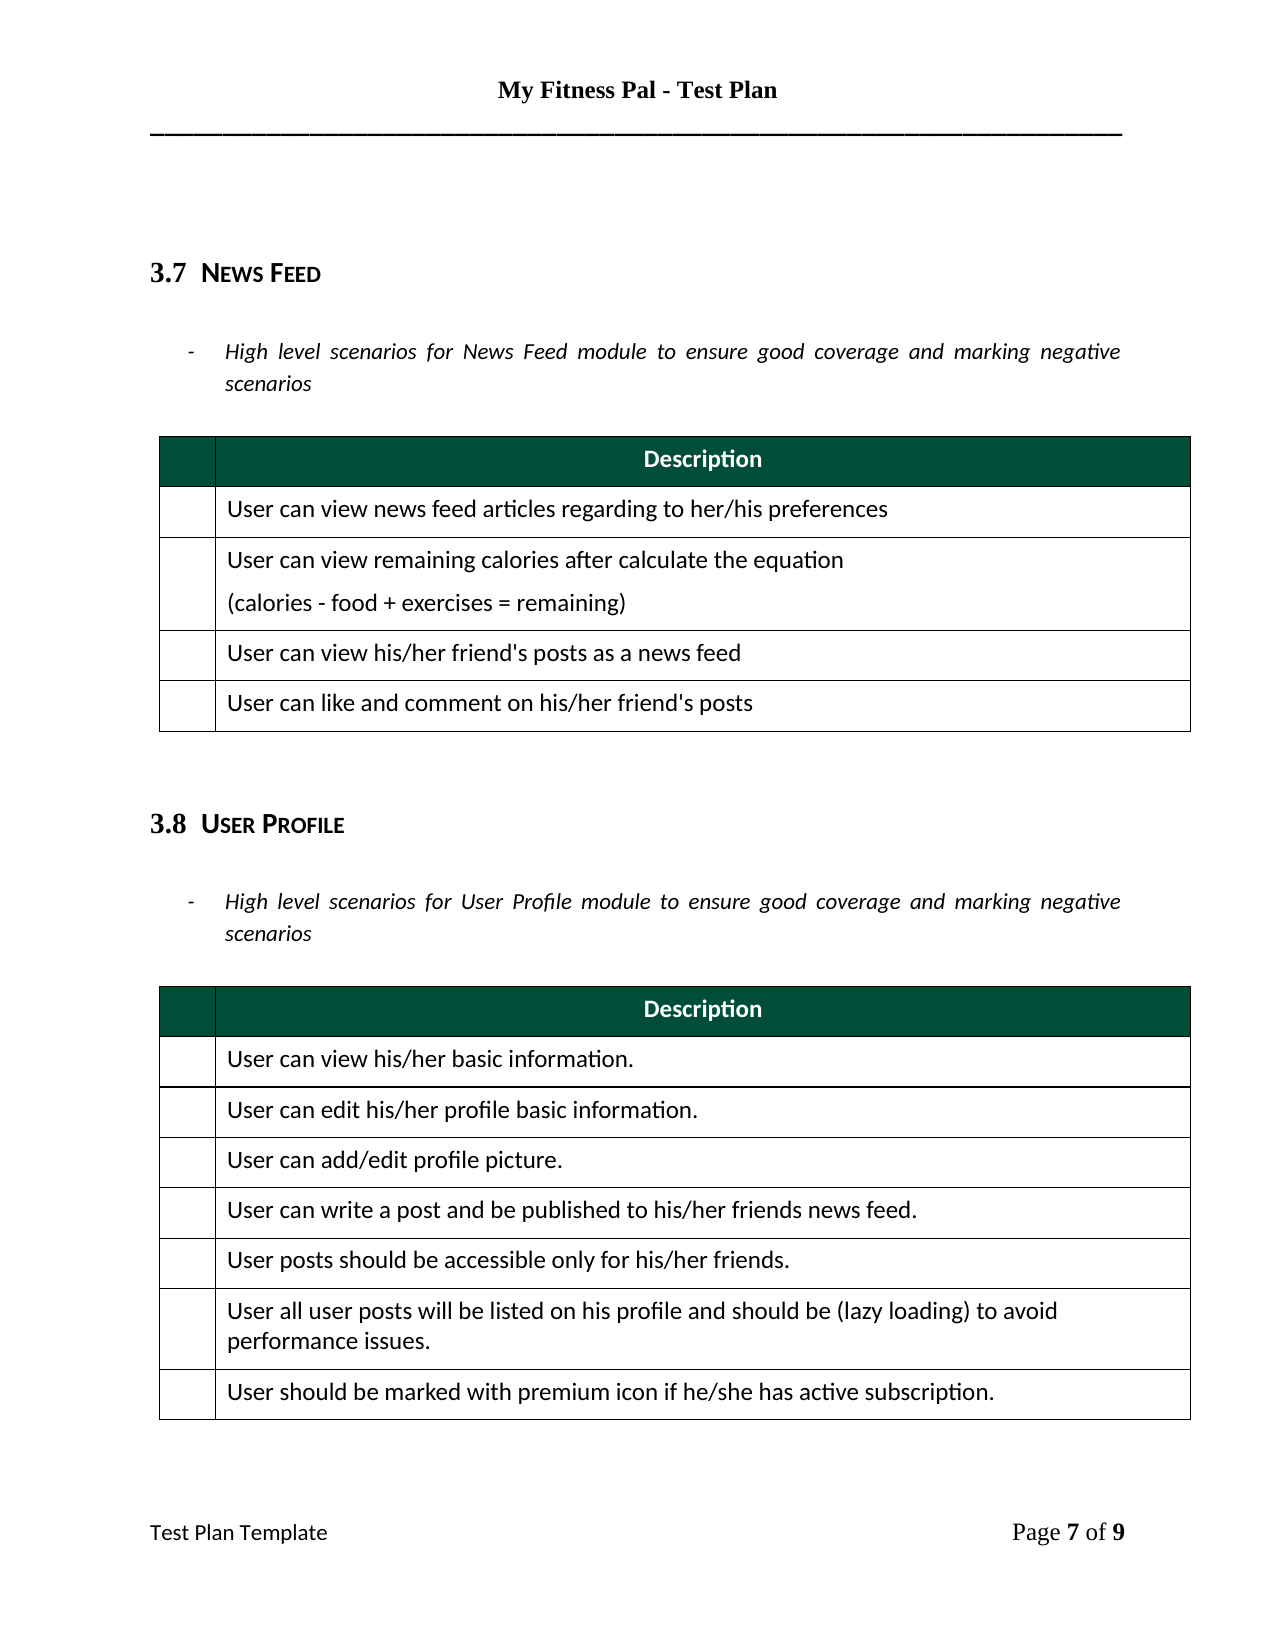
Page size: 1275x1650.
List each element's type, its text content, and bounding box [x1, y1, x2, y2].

table_cell [160, 487, 215, 537]
table_cell User can like and comment on his/her friend's posts [216, 681, 1190, 731]
table_cell User can view his/her friend's posts as a news feed [216, 631, 1190, 680]
table_cell User can write a post and be published to his/her friends news feed. [216, 1188, 1190, 1237]
table_cell User can view remaining calories after calculate the equation (calories - food + exercises = remaining) [216, 538, 1190, 630]
subtitle User Profile [150, 805, 1125, 874]
table_cell [160, 1138, 215, 1187]
table_cell [160, 1239, 215, 1288]
table_cell User posts should be accessible only for his/her friends. [216, 1239, 1190, 1288]
table_cell [160, 1088, 215, 1137]
list High level scenarios for News Feed module to ensure good coverage and marking negative scenarios [187, 337, 1125, 397]
table_cell User should be marked with premium icon if he/she has active subscription. [216, 1370, 1190, 1419]
table_cell User can add/edit profile picture. [216, 1138, 1190, 1187]
subtitle News Feed [150, 254, 1125, 290]
table_header [160, 437, 215, 486]
list High level scenarios for User Profile module to ensure good coverage and marking negative scenarios [187, 887, 1125, 947]
table_cell [160, 1370, 215, 1419]
table_cell [160, 1188, 215, 1237]
table_cell [160, 631, 215, 680]
table_cell [160, 681, 215, 731]
table_header Description [216, 437, 1190, 486]
table_header Description [216, 987, 1190, 1036]
table_cell [160, 1037, 215, 1086]
table_cell User can view news feed articles regarding to her/his preferences [216, 487, 1190, 537]
table_cell [160, 1289, 215, 1368]
table_cell [160, 538, 215, 630]
table_cell User can edit his/her profile basic information. [216, 1088, 1190, 1137]
table_header [160, 987, 215, 1036]
table_cell User all user posts will be listed on his profile and should be (lazy loading) to avoid performance issues. [216, 1289, 1190, 1368]
table_cell User can view his/her basic information. [216, 1037, 1190, 1086]
